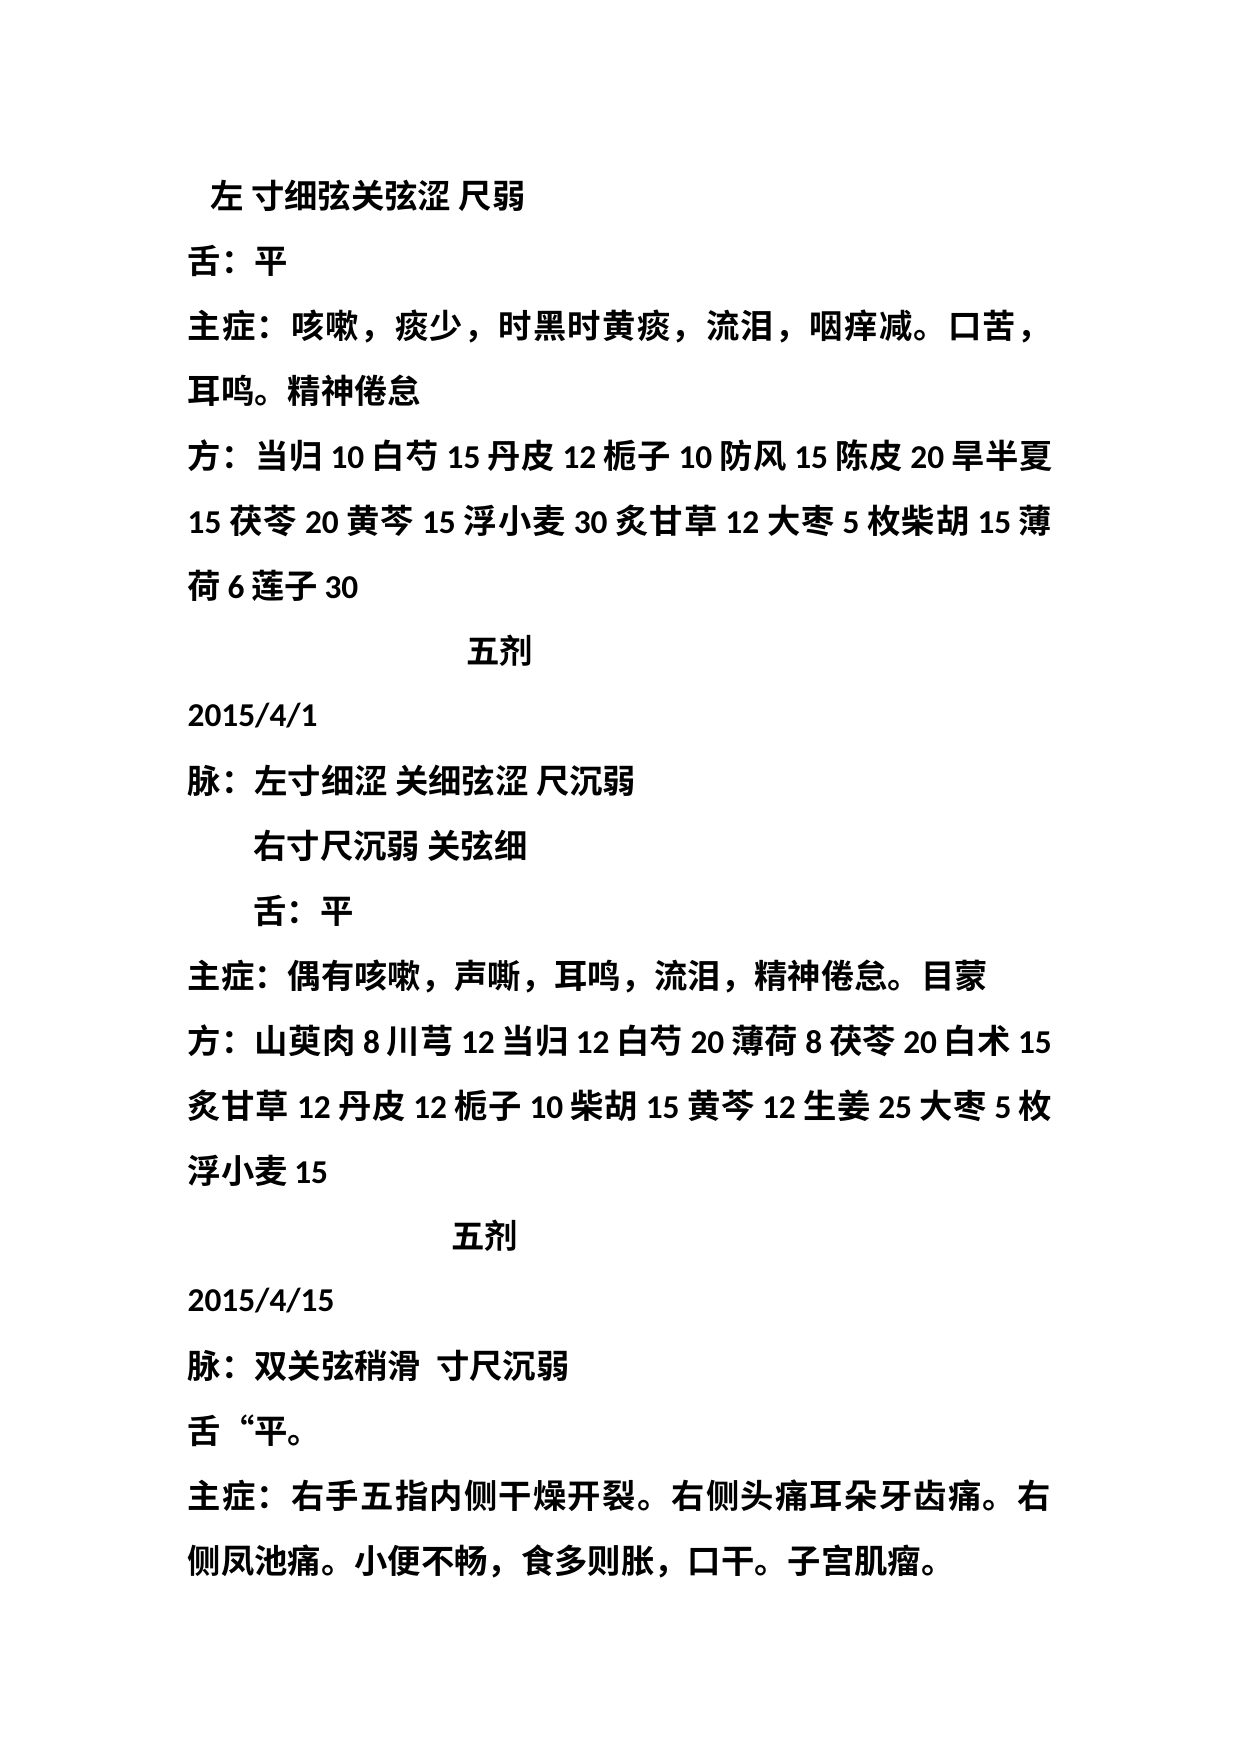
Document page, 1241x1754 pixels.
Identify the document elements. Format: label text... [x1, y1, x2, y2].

text 左 寸细弦关弦涩 尺弱 [187, 162, 1053, 227]
text 方：当归10白芍15丹皮12栀子10防风15陈皮20旱半夏15茯苓20黄芩15浮小麦30炙甘草12大枣5枚柴胡15薄荷6莲子30 [187, 422, 1053, 617]
text 舌“平。 [187, 1397, 1053, 1462]
text 主症：右手五指内侧干燥开裂。右侧头痛耳朵牙齿痛。右侧凤池痛。小便不畅，食多则胀，口干。子宫肌瘤。 [187, 1462, 1053, 1592]
text 脉：双关弦稍滑 寸尺沉弱 [187, 1332, 1053, 1397]
text 方：山萸肉8川芎12当归12白芍20薄荷8茯苓20白术15炙甘草12丹皮12栀子10柴胡15黄芩12生姜25大枣5枚浮小麦15 [187, 1007, 1053, 1202]
text 主症：偶有咳嗽，声嘶，耳鸣，流泪，精神倦怠。目蒙 [187, 942, 1053, 1007]
text 2015/4/15 [187, 1267, 1053, 1332]
text 脉：左寸细涩 关细弦涩 尺沉弱 [187, 747, 1053, 812]
text 舌：平 [187, 227, 1053, 292]
text 右寸尺沉弱 关弦细 [187, 812, 1053, 877]
text 2015/4/1 [187, 682, 1053, 747]
text 五剂 [187, 617, 1053, 682]
text 主症：咳嗽，痰少，时黑时黄痰，流泪，咽痒减。口苦，耳鸣。精神倦怠 [187, 292, 1053, 422]
text 五剂 [187, 1202, 1053, 1267]
text 舌：平 [187, 877, 1053, 942]
